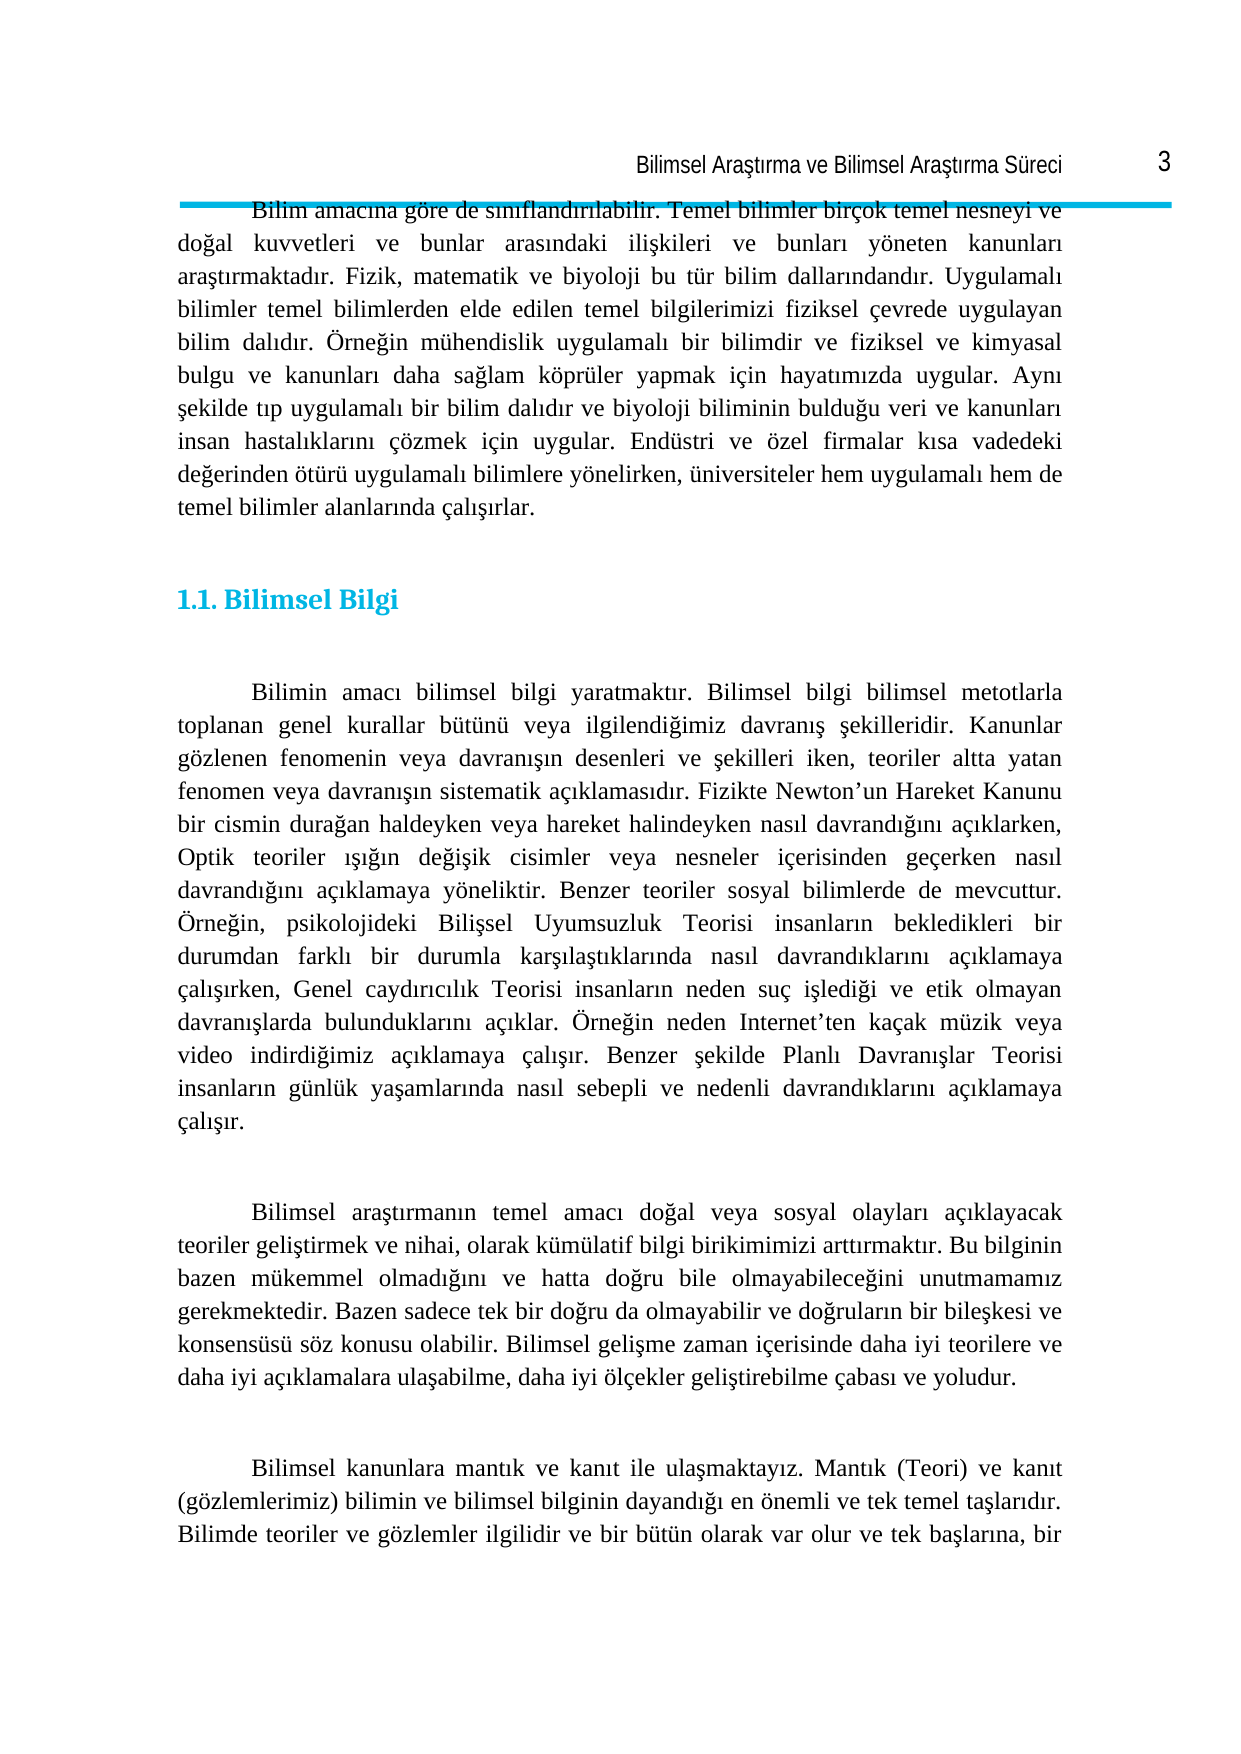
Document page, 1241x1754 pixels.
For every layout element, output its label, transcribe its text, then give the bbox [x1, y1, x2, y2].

text 1.1. Bilimsel Bilgi [177, 583, 1063, 617]
text Bilimsel araştırmanın temel amacı doğal veya sosyal olayları açıklayacak teoriler geliştirmek ve nihai, olarak kümülatif bilgi birikimimizi arttırmaktır. Bu bilginin bazen mükemmel olmadığını ve hatta doğru bile olmayabileceğini unutmamamız gerekmektedir. Bazen sadece tek bir doğru da olmayabilir ve doğruların bir bileşkesi ve konsensüsü söz konusu olabilir. Bilimsel gelişme zaman içerisinde daha iyi teorilere ve daha iyi açıklamalara ulaşabilme, daha iyi ölçekler geliştirebilme çabası ve yoludur. [177, 1197, 1063, 1391]
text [177, 1453, 1063, 1548]
text Bilimin amacı bilimsel bilgi yaratmaktır. Bilimsel bilgi bilimsel metotlarla toplanan genel kurallar bütünü veya ilgilendiğimiz davranış şekilleridir. Kanunlar gözlenen fenomenin veya davranışın desenleri ve şekilleri iken, teoriler altta yatan fenomen veya davranışın sistematik açıklamasıdır. Fizikte Newton’un Hareket Kanunu bir cismin durağan haldeyken veya hareket halindeyken nasıl davrandığını açıklarken, Optik teoriler ışığın değişik cisimler veya nesneler içerisinden geçerken nasıl davrandığını açıklamaya yöneliktir. Benzer teoriler sosyal bilimlerde de mevcuttur. Örneğin, psikolojideki Bilişsel Uyumsuzluk Teorisi insanların bekledikleri bir durumdan farklı bir durumla karşılaştıklarında nasıl davrandıklarını açıklamaya çalışırken, Genel caydırıcılık Teorisi insanların neden suç işlediği ve etik olmayan davranışlarda bulunduklarını açıklar. Örneğin neden Internet’ten kaçak müzik veya video indirdiğimiz açıklamaya çalışır. Benzer şekilde Planlı Davranışlar Teorisi insanların günlük yaşamlarında nasıl sebepli ve nedenli davrandıklarını açıklamaya çalışır. [177, 677, 1063, 1135]
text Bilim amacına göre de sınıflandırılabilir. Temel bilimler birçok temel nesneyi ve doğal kuvvetleri ve bunlar arasındaki ilişkileri ve bunları yöneten kanunları araştırmaktadır. Fizik, matematik ve biyoloji bu tür bilim dallarındandır. Uygulamalı bilimler temel bilimlerden elde edilen temel bilgilerimizi fiziksel çevrede uygulayan bilim dalıdır. Örneğin mühendislik uygulamalı bir bilimdir ve fiziksel ve kimyasal bulgu ve kanunları daha sağlam köprüler yapmak için hayatımızda uygular. Aynı şekilde tıp uygulamalı bir bilim dalıdır ve biyoloji biliminin bulduğu veri ve kanunları insan hastalıklarını çözmek için uygular. Endüstri ve özel firmalar kısa vadedeki değerinden ötürü uygulamalı bilimlere yönelirken, üniversiteler hem uygulamalı hem de temel bilimler alanlarında çalışırlar. [177, 195, 1063, 521]
